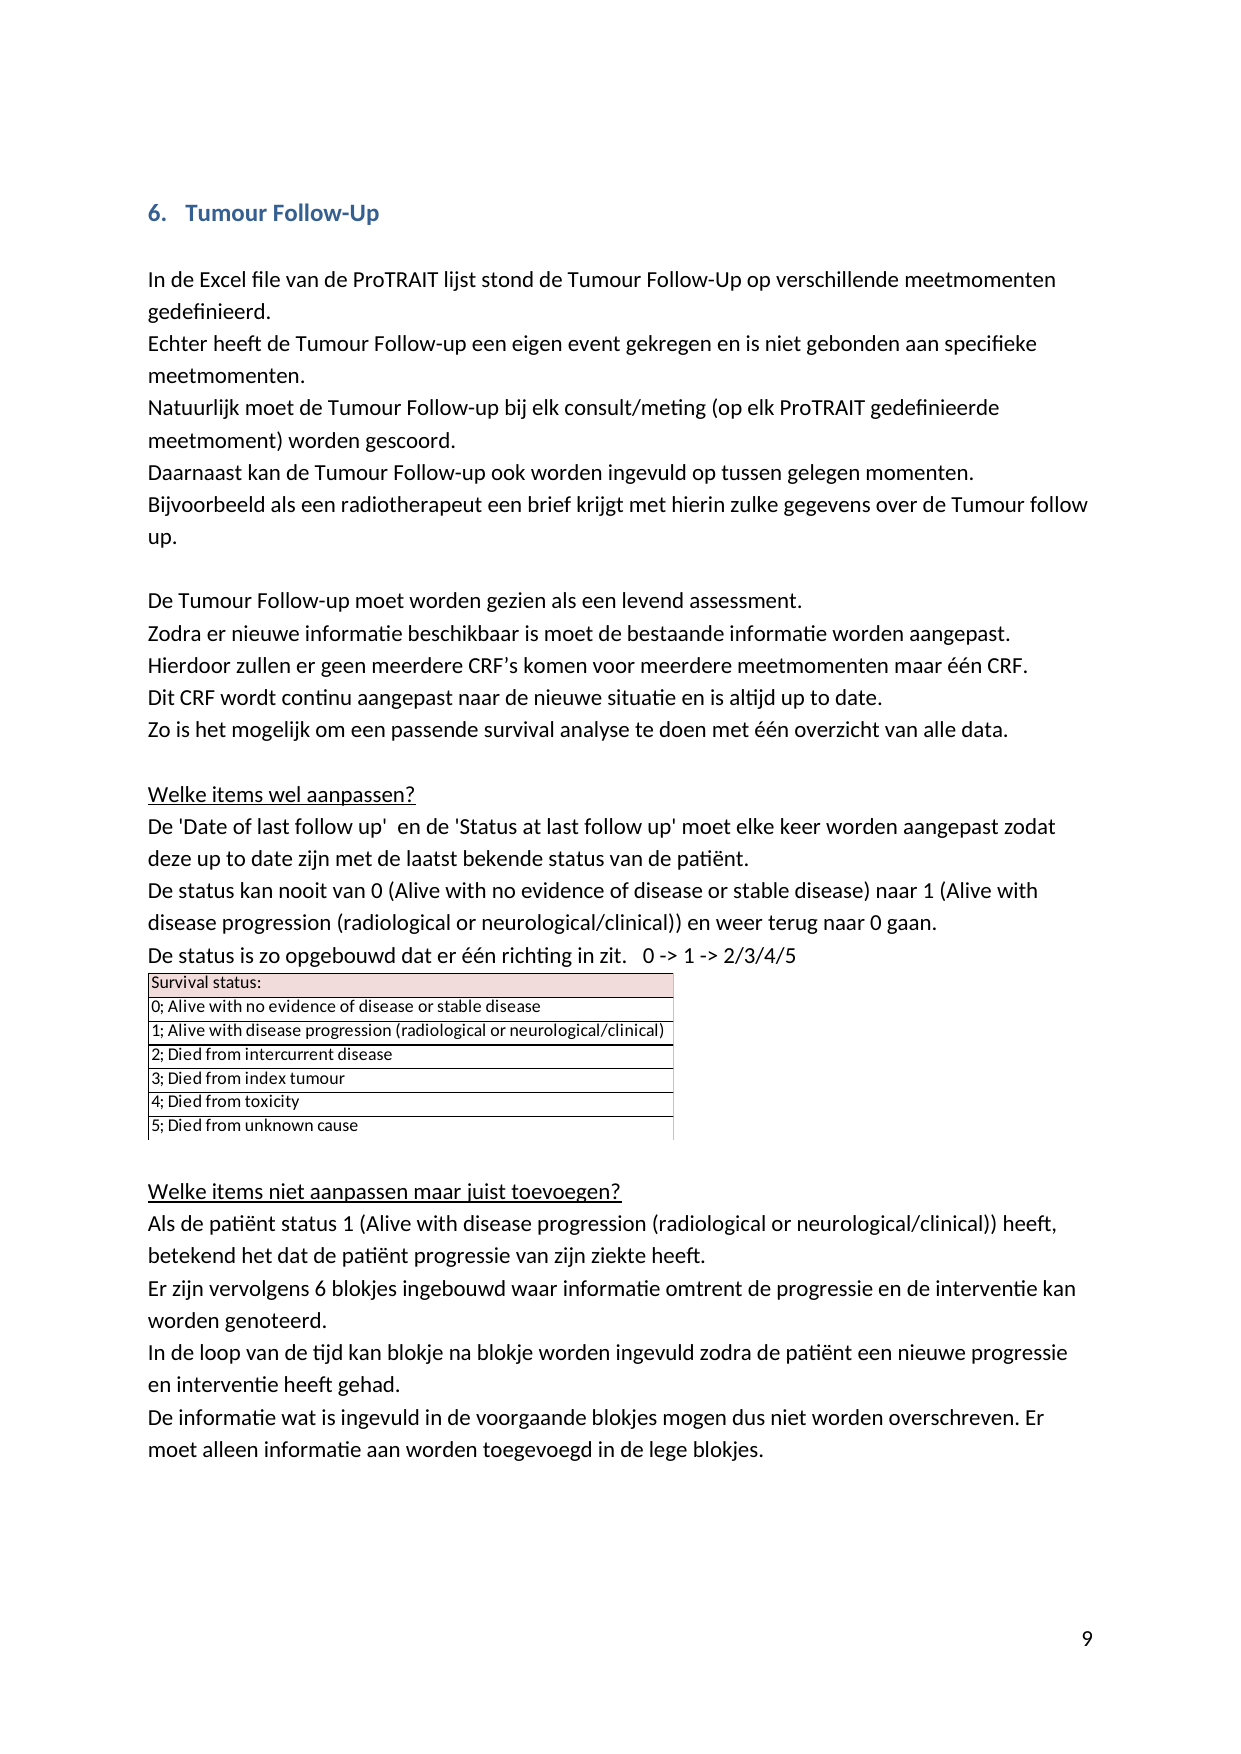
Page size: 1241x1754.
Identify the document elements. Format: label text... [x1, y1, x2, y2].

subtitle Tumour Follow-Up [148, 198, 1093, 228]
text De status kan nooit van 0 (Alive with no evidence of disease or stable disease) naar 1 (Alive with disease progression (radiological or neurological/clinical)) en weer terug naar 0 gaan. [148, 876, 1093, 937]
text Hierdoor zullen er geen meerdere CRF’s komen voor meerdere meetmomenten maar één CRF. [148, 651, 1093, 679]
text Welke items wel aanpassen? [148, 780, 1093, 808]
text Dit CRF wordt continu aangepast naar de nieuwe situatie en is altijd up to date. [148, 683, 1093, 711]
text In de loop van de tijd kan blokje na blokje worden ingevuld zodra de patiënt een nieuwe progressie en interventie heeft gehad. [148, 1338, 1093, 1398]
text De informatie wat is ingevuld in de voorgaande blokjes mogen dus niet worden overschreven. Er moet alleen informatie aan worden toegevoegd in de lege blokjes. [148, 1403, 1093, 1463]
text Natuurlijk moet de Tumour Follow-up bij elk consult/meting (op elk ProTRAIT gedefinieerde meetmoment) worden gescoord. [148, 393, 1093, 454]
text Bijvoorbeeld als een radiotherapeut een brief krijgt met hierin zulke gegevens over de Tumour follow up. [148, 490, 1093, 550]
text Welke items niet aanpassen maar juist toevoegen? [148, 1177, 1093, 1205]
text Daarnaast kan de Tumour Follow-up ook worden ingevuld op tussen gelegen momenten. [148, 458, 1093, 486]
text Zodra er nieuwe informatie beschikbaar is moet de bestaande informatie worden aangepast. [148, 619, 1093, 647]
text Zo is het mogelijk om een passende survival analyse te doen met één overzicht van alle data. [148, 715, 1093, 743]
text De Tumour Follow-up moet worden gezien als een levend assessment. [148, 587, 1093, 615]
text Echter heeft de Tumour Follow-up een eigen event gekregen en is niet gebonden aan specifieke meetmomenten. [148, 329, 1093, 389]
text Er zijn vervolgens 6 blokjes ingebouwd waar informatie omtrent de progressie en de interventie kan worden genoteerd. [148, 1274, 1093, 1334]
text In de Excel file van de ProTRAIT lijst stond de Tumour Follow-Up op verschillende meetmomenten gedefinieerd. [148, 265, 1093, 325]
text De status is zo opgebouwd dat er één richting in zit. 0 -> 1 -> 2/3/4/5 [148, 941, 1093, 969]
text Als de patiënt status 1 (Alive with disease progression (radiological or neurological/clinical)) heeft, betekend het dat de patiënt progressie van zijn ziekte heeft. [148, 1209, 1093, 1270]
text De 'Date of last follow up' en de 'Status at last follow up' moet elke keer worden aangepast zodat deze up to date zijn met de laatst bekende status van de patiënt. [148, 812, 1093, 872]
